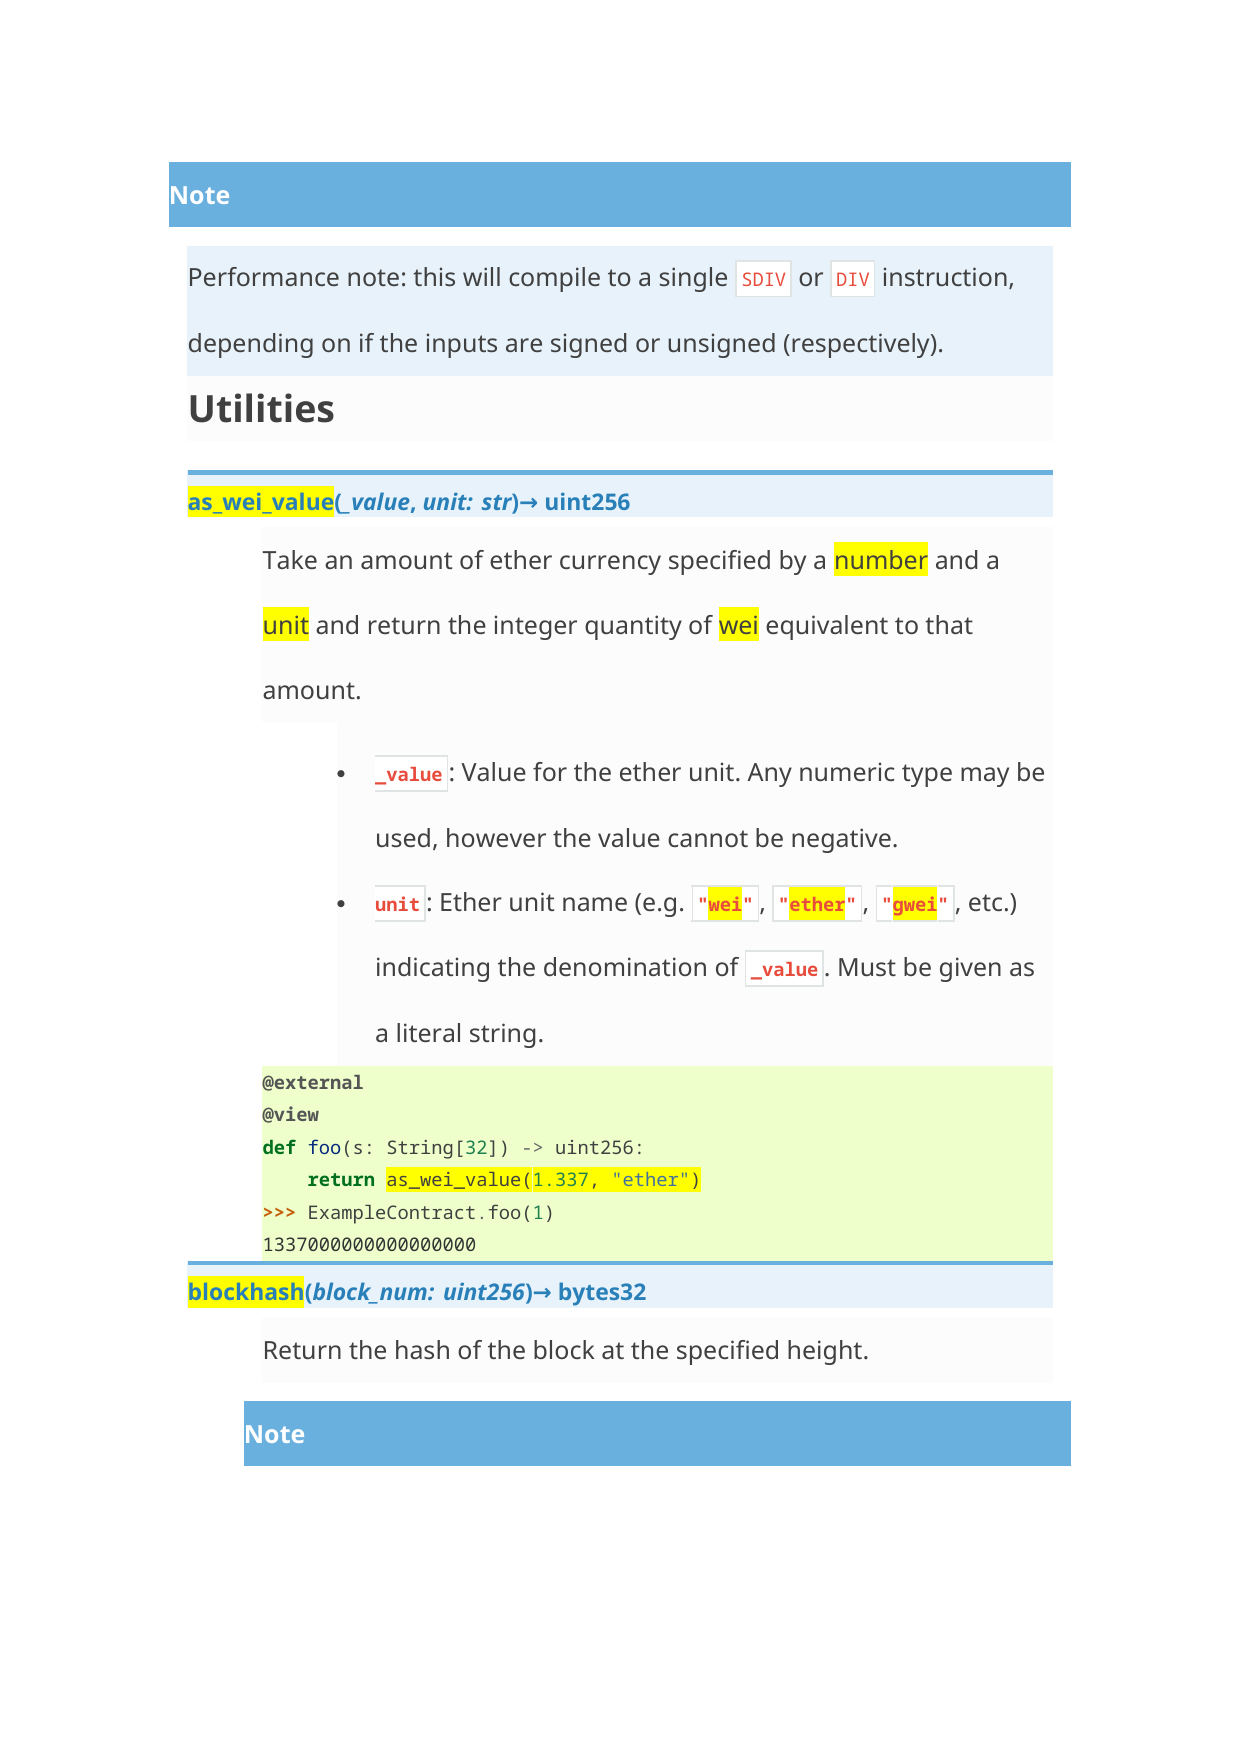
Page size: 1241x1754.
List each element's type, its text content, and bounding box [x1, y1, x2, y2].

text as_wei_value(_value, unit: str)→ uint256 [187, 471, 1053, 517]
text 1337000000000000000 [262, 1228, 1053, 1261]
text Note [169, 162, 1071, 227]
text return as_wei_value(1.337, "ether") [262, 1163, 1053, 1196]
text Take an amount of ether currency specified by a number and a unit and return the integer quantity of wei equivalent to that amount. [262, 527, 1053, 722]
text Performance note: this will compile to a single SDIV or DIV instruction, depending on if the inputs are signed or unsigned (respectively). [187, 246, 1053, 376]
text @external [262, 1066, 1053, 1098]
text >>> ExampleContract.foo(1) [262, 1196, 1053, 1228]
text @view [262, 1098, 1053, 1131]
list unit: Ether unit name (e.g. "wei", "ether", "gwei", etc.) indicating the denomination of _value. Must be given as a literal string. [337, 871, 1053, 1066]
text def foo(s: String[32]) -> uint256: [262, 1131, 1053, 1163]
list _value: Value for the ether unit. Any numeric type may be used, however the value cannot be negative. [337, 741, 1053, 871]
text Note [244, 1401, 1071, 1466]
text blockhash(block_num: uint256)→ bytes32 [187, 1262, 1053, 1308]
text Return the hash of the block at the specified height. [262, 1318, 1053, 1383]
text Utilities [187, 376, 1053, 441]
